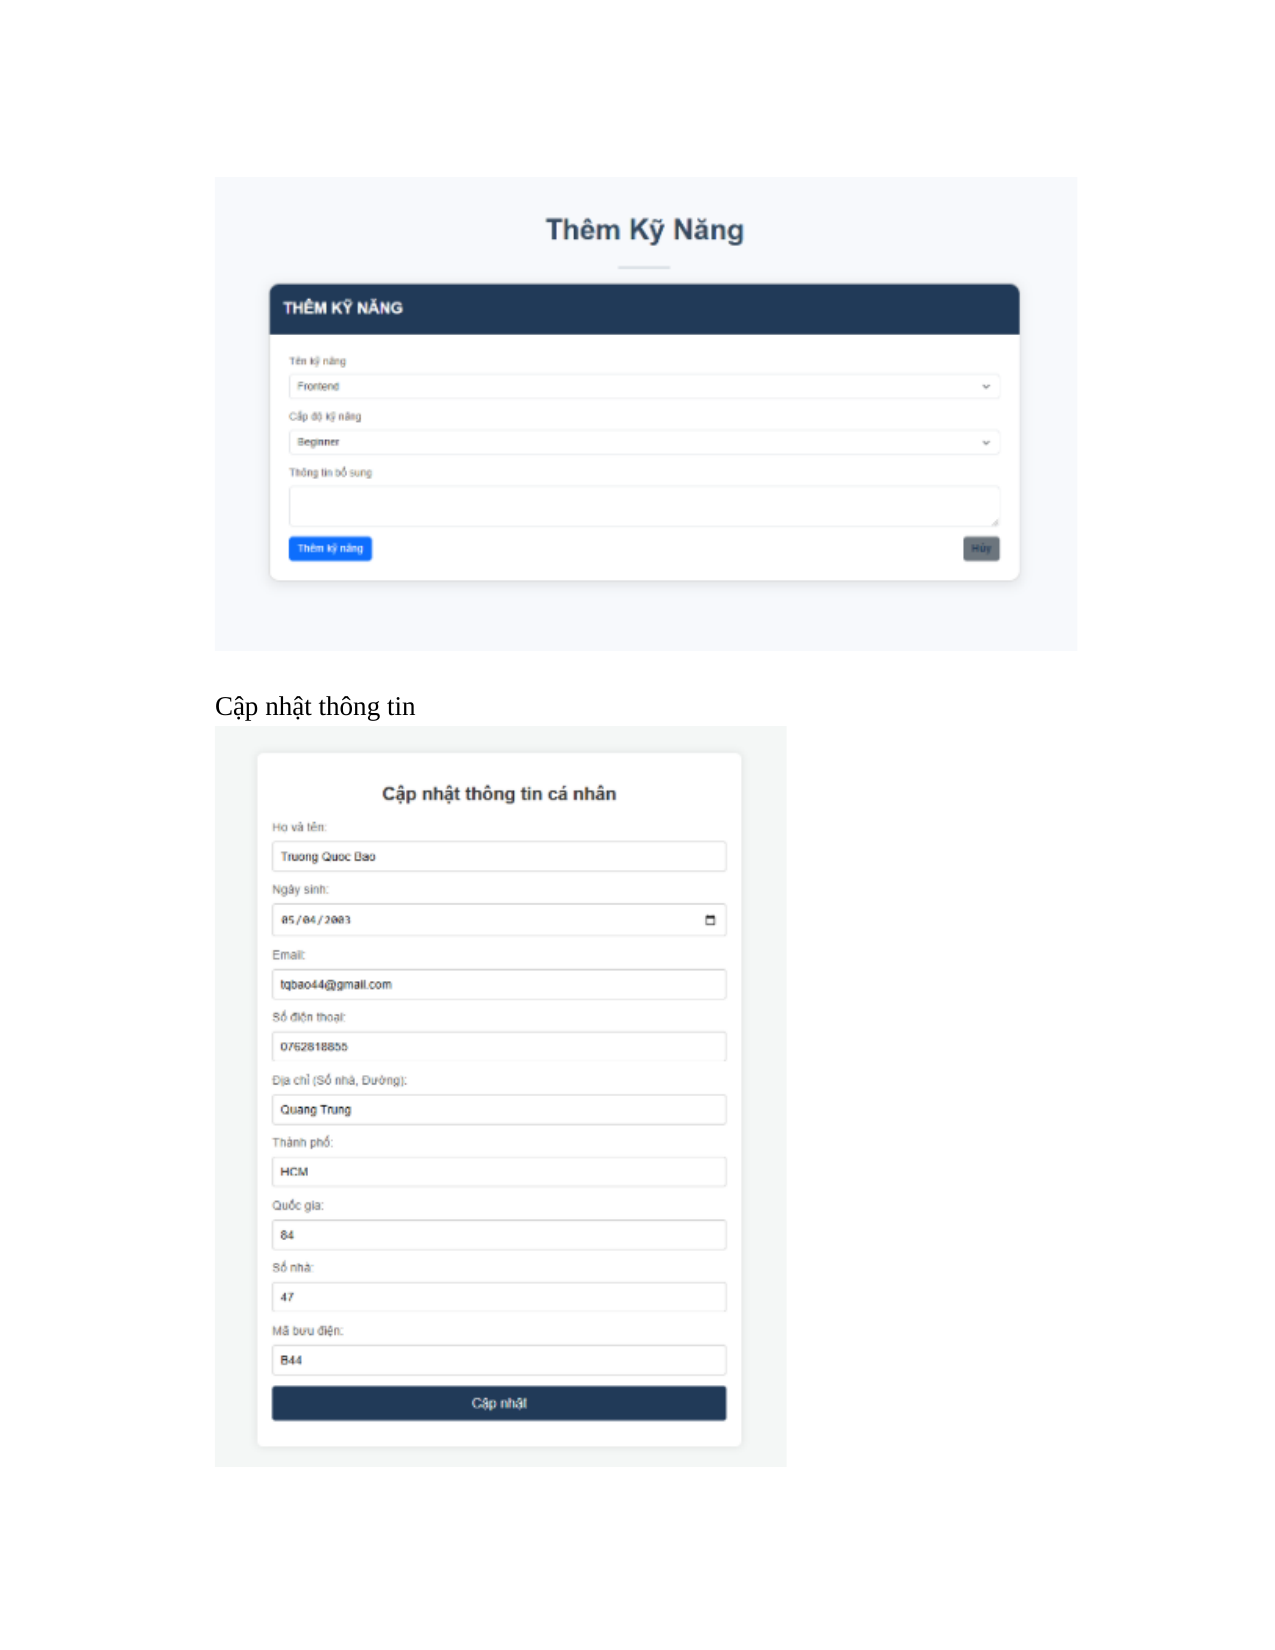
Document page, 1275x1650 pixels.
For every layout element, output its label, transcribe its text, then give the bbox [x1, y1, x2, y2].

picture [214, 726, 787, 1467]
picture [214, 177, 1078, 651]
list Cập nhật thông tin [215, 690, 1157, 721]
